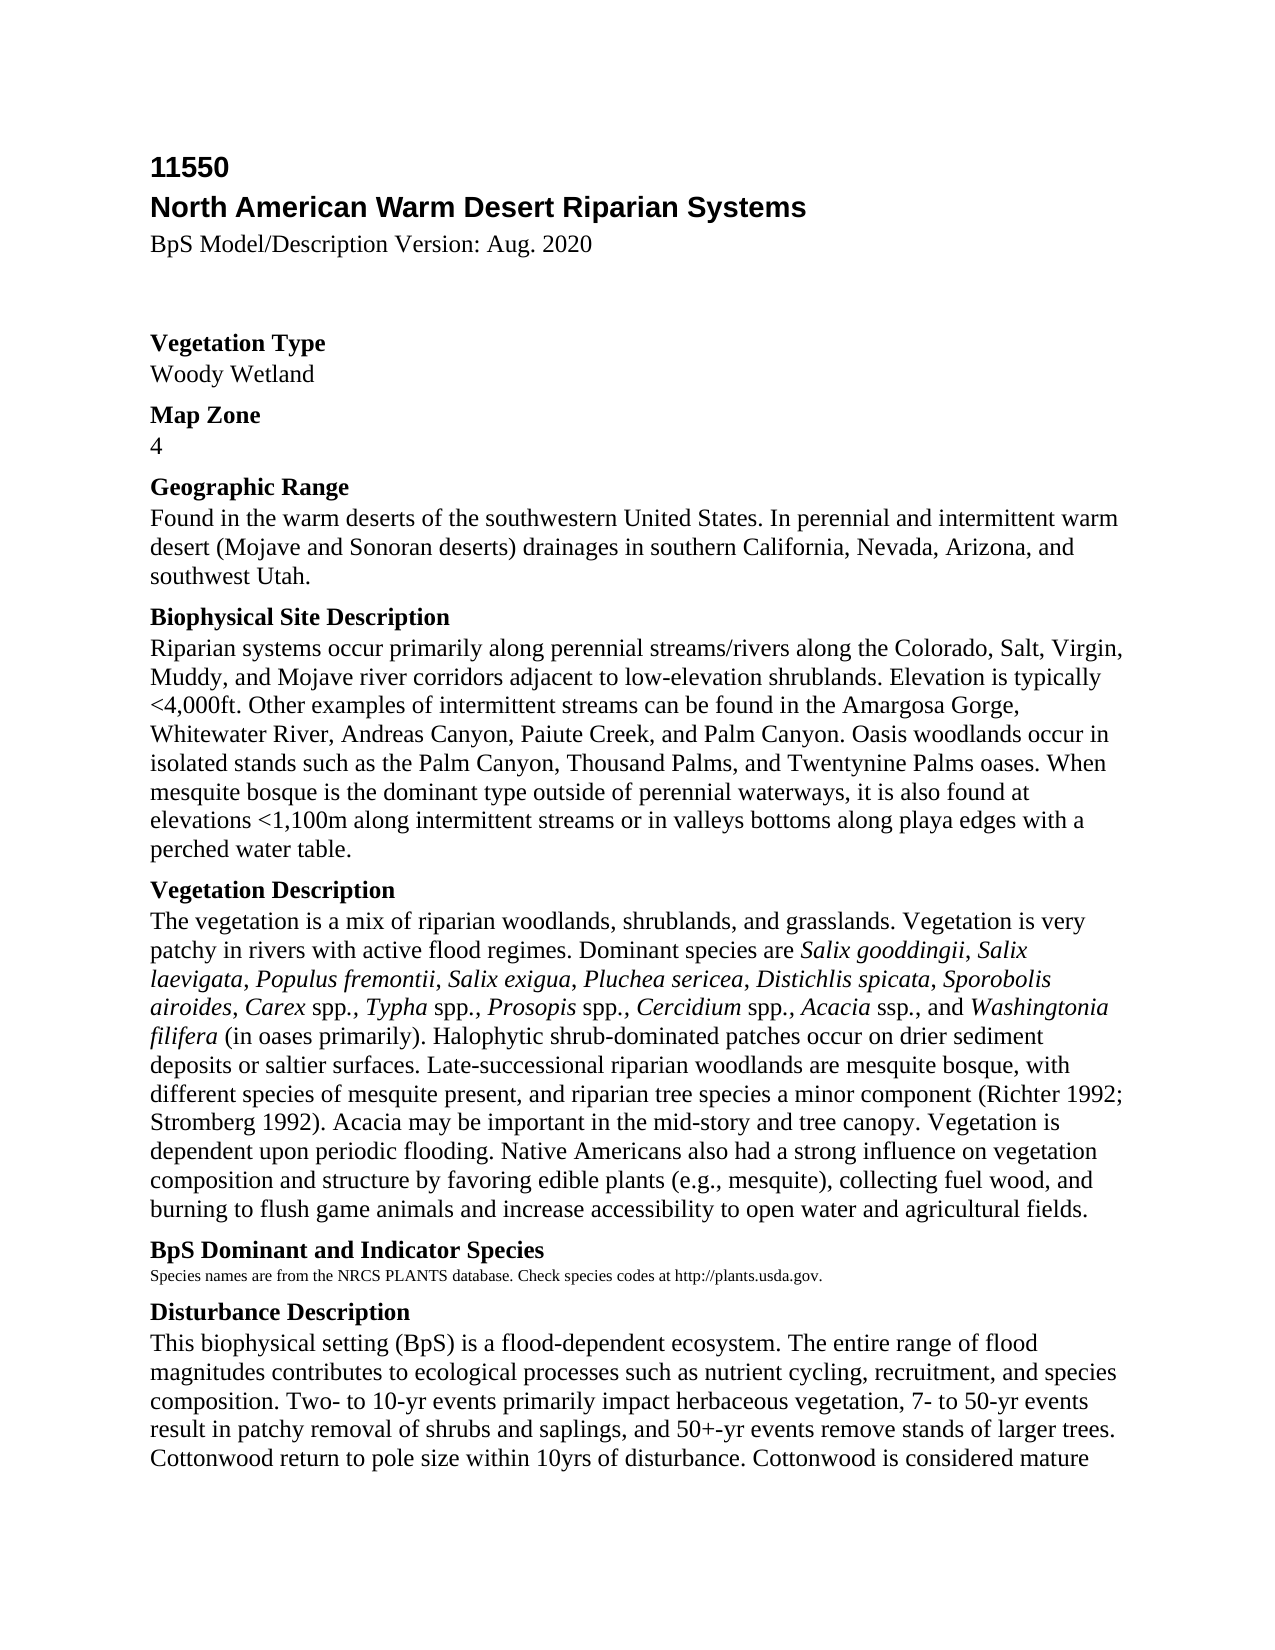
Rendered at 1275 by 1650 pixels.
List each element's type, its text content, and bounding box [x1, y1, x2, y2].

text The vegetation is a mix of riparian woodlands, shrublands, and grasslands. Vegetation is very patchy in rivers with active flood regimes. Dominant species are Salix gooddingii, Salix laevigata, Populus fremontii, Salix exigua, Pluchea sericea, Distichlis spicata, Sporobolis airoides, Carex spp., Typha spp., Prosopis spp., Cercidium spp., Acacia ssp., and Washingtonia filifera (in oases primarily). Halophytic shrub-dominated patches occur on drier sediment deposits or saltier surfaces. Late-successional riparian woodlands are mesquite bosque, with different species of mesquite present, and riparian tree species a minor component (Richter 1992; Stromberg 1992). Acacia may be important in the mid-story and tree canopy. Vegetation is dependent upon periodic flooding. Native Americans also had a strong influence on vegetation composition and structure by favoring edible plants (e.g., mesquite), collecting fuel wood, and burning to flush game animals and increase accessibility to open water and agricultural fields. [150, 906, 1125, 1222]
text BpS Dominant and Indicator Species [150, 1235, 1125, 1264]
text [150, 1328, 1125, 1472]
text Biophysical Site Description [150, 602, 1125, 631]
text 4 [150, 431, 1125, 460]
text Geographic Range [150, 472, 1125, 501]
title North American Warm Desert Riparian Systems [150, 190, 1125, 223]
text Species names are from the NRCS PLANTS database. Check species codes at http://plants.usda.gov. [150, 1266, 1125, 1285]
text Riparian systems occur primarily along perennial streams/rivers along the Colorado, Salt, Virgin, Muddy, and Mojave river corridors adjacent to low-elevation shrublands. Elevation is typically <4,000ft. Other examples of intermittent streams can be found in the Amargosa Gorge, Whitewater River, Andreas Canyon, Paiute Creek, and Palm Canyon. Oasis woodlands occur in isolated stands such as the Palm Canyon, Thousand Palms, and Twentynine Palms oases. When mesquite bosque is the dominant type outside of perennial waterways, it is also found at elevations <1,100m along intermittent streams or in valleys bottoms along playa edges with a perched water table. [150, 633, 1125, 863]
text Woody Wetland [150, 359, 1125, 388]
text Map Zone [150, 400, 1125, 429]
text Vegetation Description [150, 875, 1125, 904]
text BpS Model/Description Version: Aug. 2020 [150, 229, 1125, 258]
title 11550 [150, 150, 1125, 183]
text Found in the warm deserts of the southwestern United States. In perennial and intermittent warm desert (Mojave and Sonoran deserts) drainages in southern California, Nevada, Arizona, and southwest Utah. [150, 503, 1125, 589]
text Disturbance Description [150, 1297, 1125, 1326]
text Vegetation Type [150, 328, 1125, 357]
